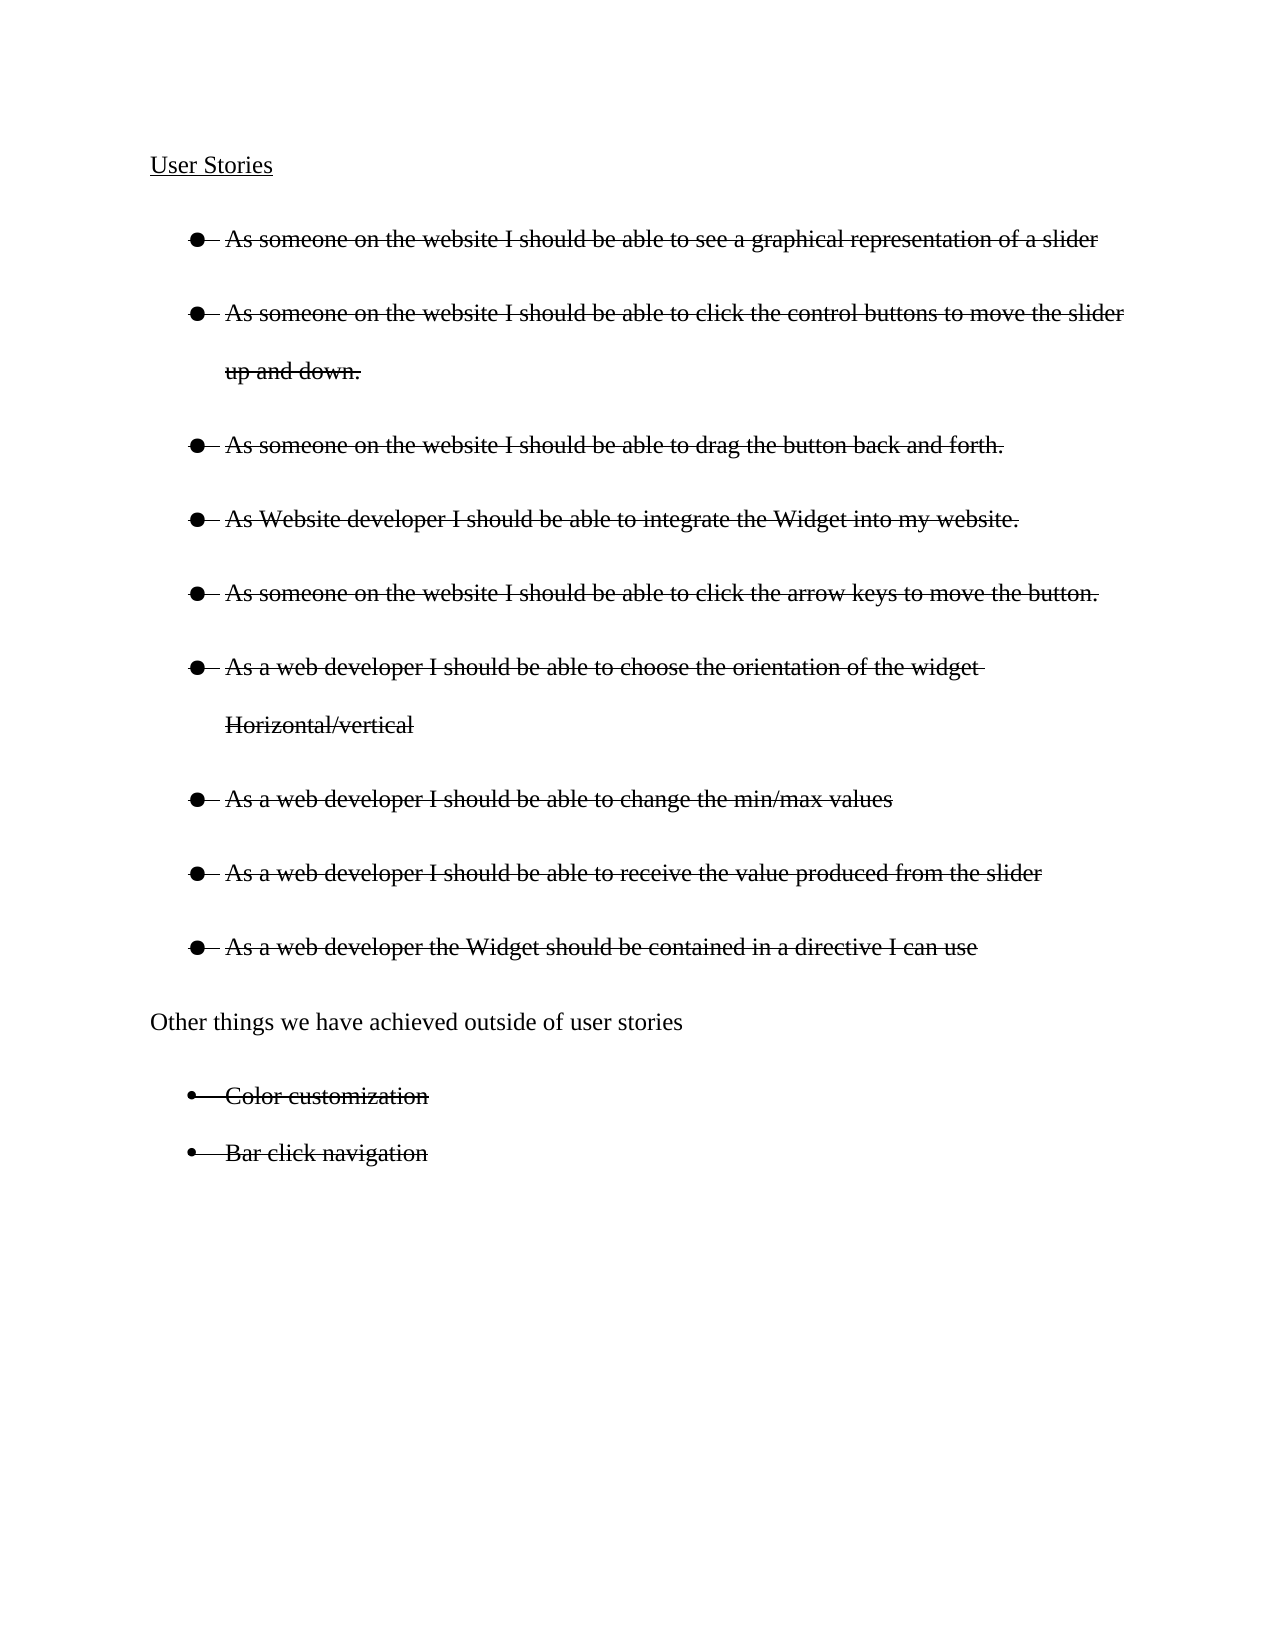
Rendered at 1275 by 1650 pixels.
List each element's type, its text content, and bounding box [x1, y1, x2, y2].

list As someone on the website I should be able to see a graphical representation of a slider [187, 224, 1125, 253]
list Bar click navigation [187, 1138, 1125, 1167]
list As a web developer I should be able to receive the value produced from the slider [187, 858, 1125, 887]
text Other things we have achieved outside of user stories [150, 1007, 1125, 1035]
list As someone on the website I should be able to click the arrow keys to move the button. [187, 578, 1125, 607]
list As someone on the website I should be able to drag the button back and forth. [187, 430, 1125, 459]
list As Website developer I should be able to integrate the Widget into my website. [187, 504, 1125, 533]
list As a web developer I should be able to choose the orientation of the widget Horizontal/vertical [187, 652, 1125, 739]
list Color customization [187, 1081, 1125, 1109]
text User Stories [150, 150, 1125, 179]
list As someone on the website I should be able to click the control buttons to move the slider up and down. [187, 298, 1125, 384]
list As a web developer I should be able to change the min/max values [187, 784, 1125, 813]
list As a web developer the Widget should be contained in a directive I can use [187, 932, 1125, 961]
